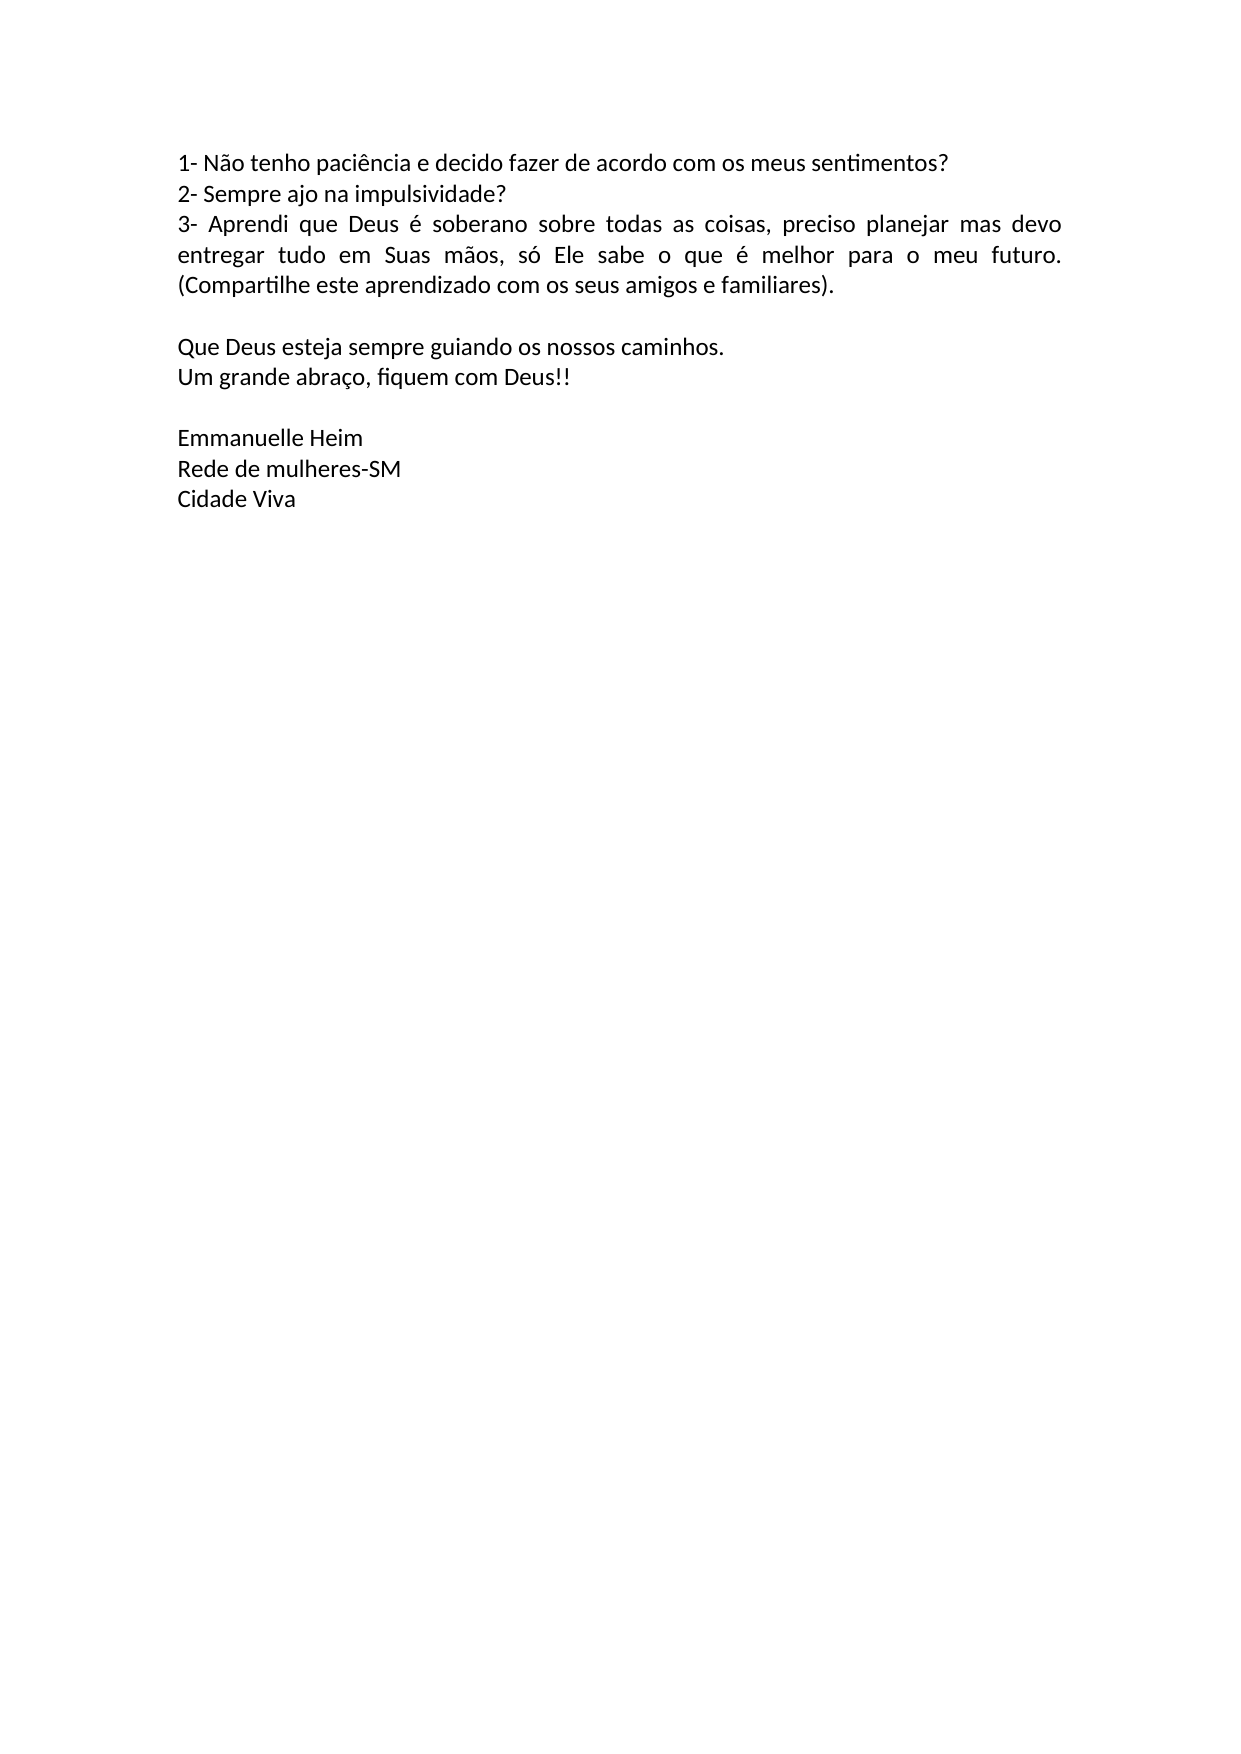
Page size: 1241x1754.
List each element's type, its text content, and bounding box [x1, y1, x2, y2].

text 2- Sempre ajo na impulsividade? [177, 178, 1063, 209]
text 3- Aprendi que Deus é soberano sobre todas as coisas, preciso planejar mas devo entregar tudo em Suas mãos, só Ele sabe o que é melhor para o meu futuro. (Compartilhe este aprendizado com os seus amigos e familiares). [177, 209, 1063, 300]
text 1- Não tenho paciência e decido fazer de acordo com os meus sentimentos? [177, 148, 1063, 178]
text Um grande abraço, fiquem com Deus!! [177, 361, 1063, 392]
text Emmanuelle Heim [177, 422, 1063, 453]
text Rede de mulheres-SM [177, 453, 1063, 483]
text Que Deus esteja sempre guiando os nossos caminhos. [177, 331, 1063, 361]
text Cidade Viva [177, 483, 1063, 514]
